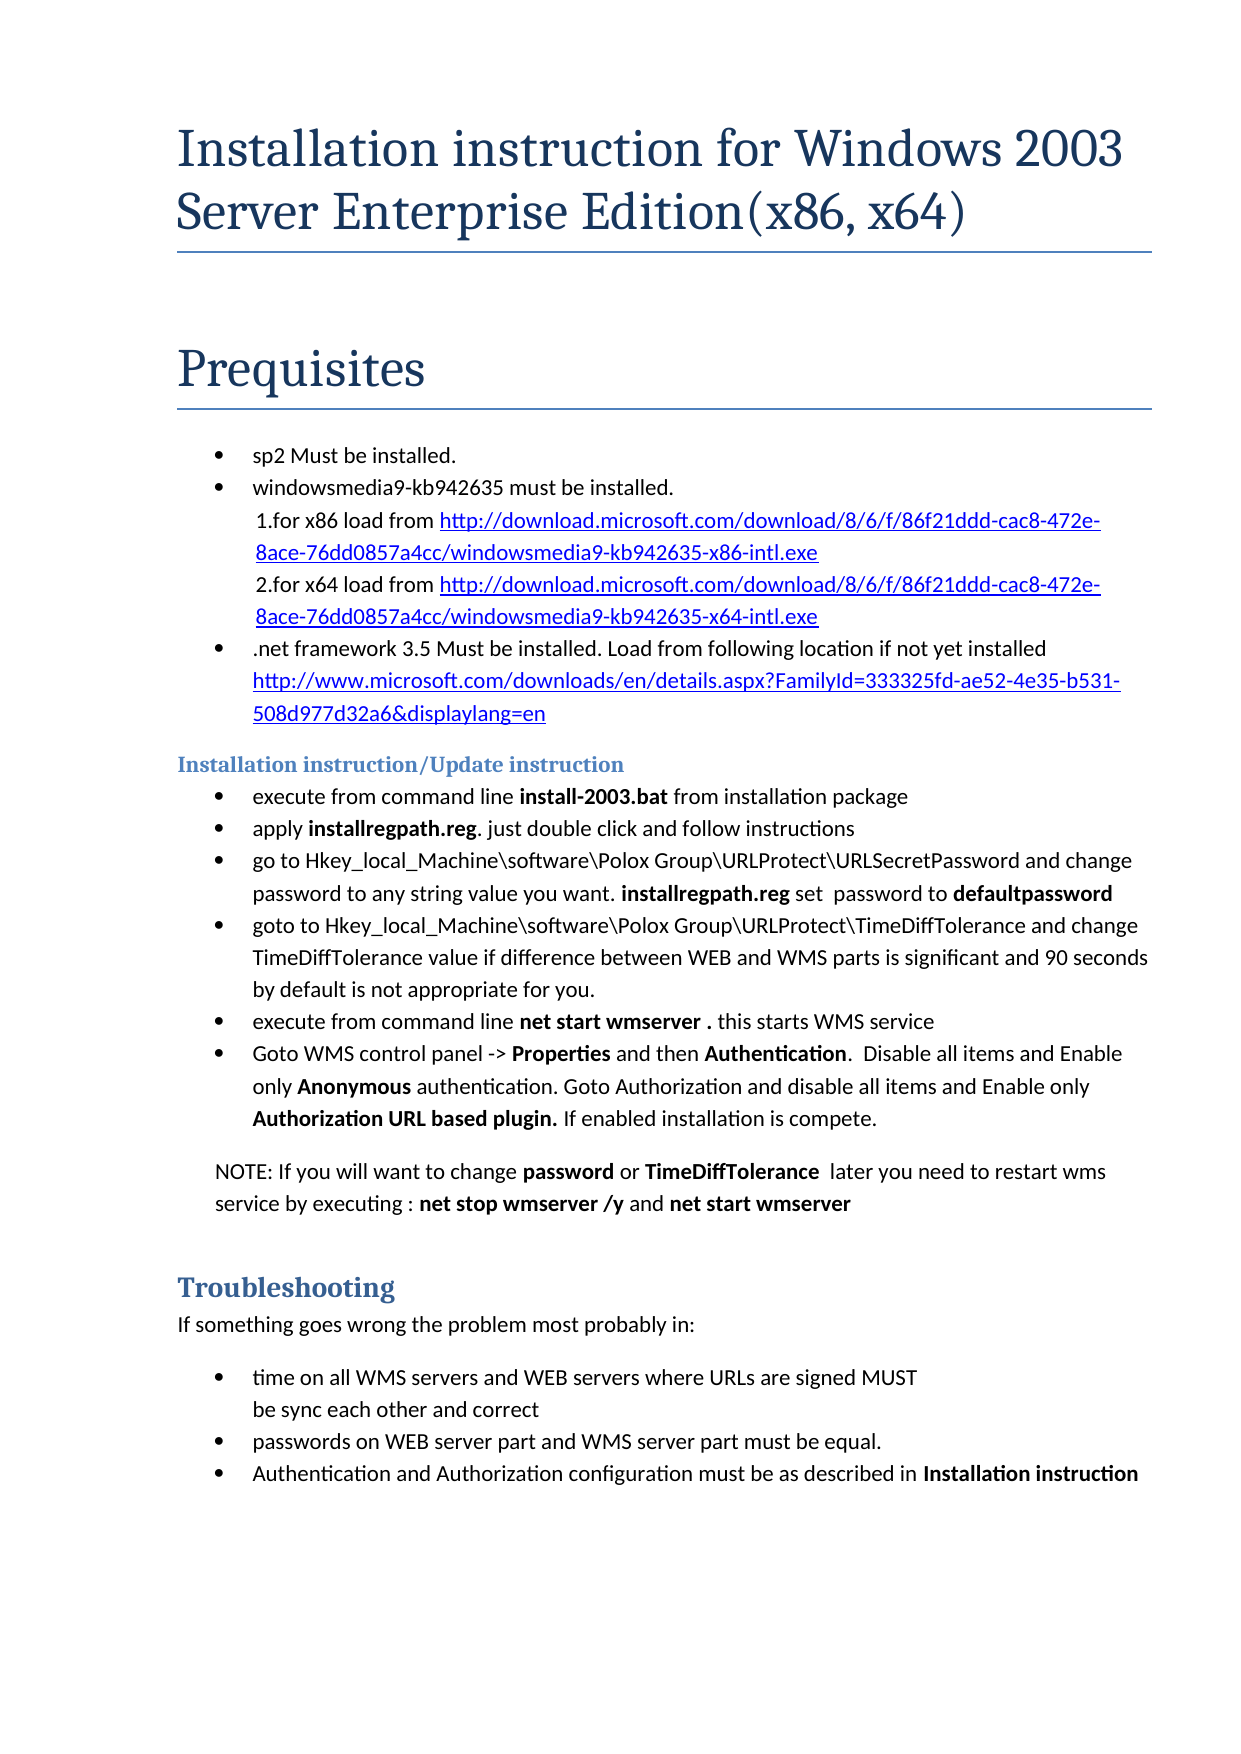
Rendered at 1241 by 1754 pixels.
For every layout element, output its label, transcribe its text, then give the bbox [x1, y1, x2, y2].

subtitle Installation instruction/Update instruction [177, 752, 1152, 778]
text If something goes wrong the problem most probably in: [177, 1310, 1152, 1338]
list Goto WMS control panel -> Properties and then Authentication. Disable all items and Enable only Anonymous authentication. Goto Authorization and disable all items and Enable only Authorization URL based plugin. If enabled installation is compete. [215, 1039, 1152, 1132]
list goto to Hkey_local_Machine\software\Polox Group\URLProtect\TimeDiffTolerance and change TimeDiffTolerance value if difference between WEB and WMS parts is significant and 90 seconds by default is not appropriate for you. [215, 911, 1152, 1003]
text NOTE: If you will want to change password or TimeDiffTolerance later you need to restart wms service by executing : net stop wmserver /y and net start wmserver [215, 1157, 1152, 1217]
list sp2 Must be installed. [215, 441, 1152, 469]
list go to Hkey_local_Machine\software\Polox Group\URLProtect\URLSecretPassword and change password to any string value you want. installregpath.reg set password to defaultpassword [215, 846, 1152, 907]
list 2.for x64 load from http://download.microsoft.com/download/8/6/f/86f21ddd-cac8-472e-8ace-76dd0857a4cc/windowsmedia9-kb942635-x64-intl.exe [255, 570, 1152, 630]
list windowsmedia9-kb942635 must be installed. [215, 473, 1152, 502]
title Prequisites [177, 337, 1152, 408]
title Installation instruction for Windows 2003 Server Enterprise Edition(x86, x64) [177, 118, 1152, 251]
list Authentication and Authorization configuration must be as described in Installation instruction [215, 1459, 1152, 1487]
list time on all WMS servers and WEB servers where URLs are signed MUST be sync each other and correct [215, 1363, 1152, 1423]
list apply installregpath.reg. just double click and follow instructions [215, 814, 1152, 842]
list 1.for x86 load from http://download.microsoft.com/download/8/6/f/86f21ddd-cac8-472e-8ace-76dd0857a4cc/windowsmedia9-kb942635-x86-intl.exe [255, 506, 1152, 566]
list execute from command line install-2003.bat from installation package [215, 782, 1152, 810]
list .net framework 3.5 Must be installed. Load from following location if not yet installed http://www.microsoft.com/downloads/en/details.aspx?FamilyId=333325fd-ae52-4e35-b531-508d977d32a6&displaylang=en [215, 634, 1152, 727]
list passwords on WEB server part and WMS server part must be equal. [215, 1427, 1152, 1455]
list execute from command line net start wmserver . this starts WMS service [215, 1007, 1152, 1035]
subtitle Troubleshooting [177, 1271, 1152, 1305]
